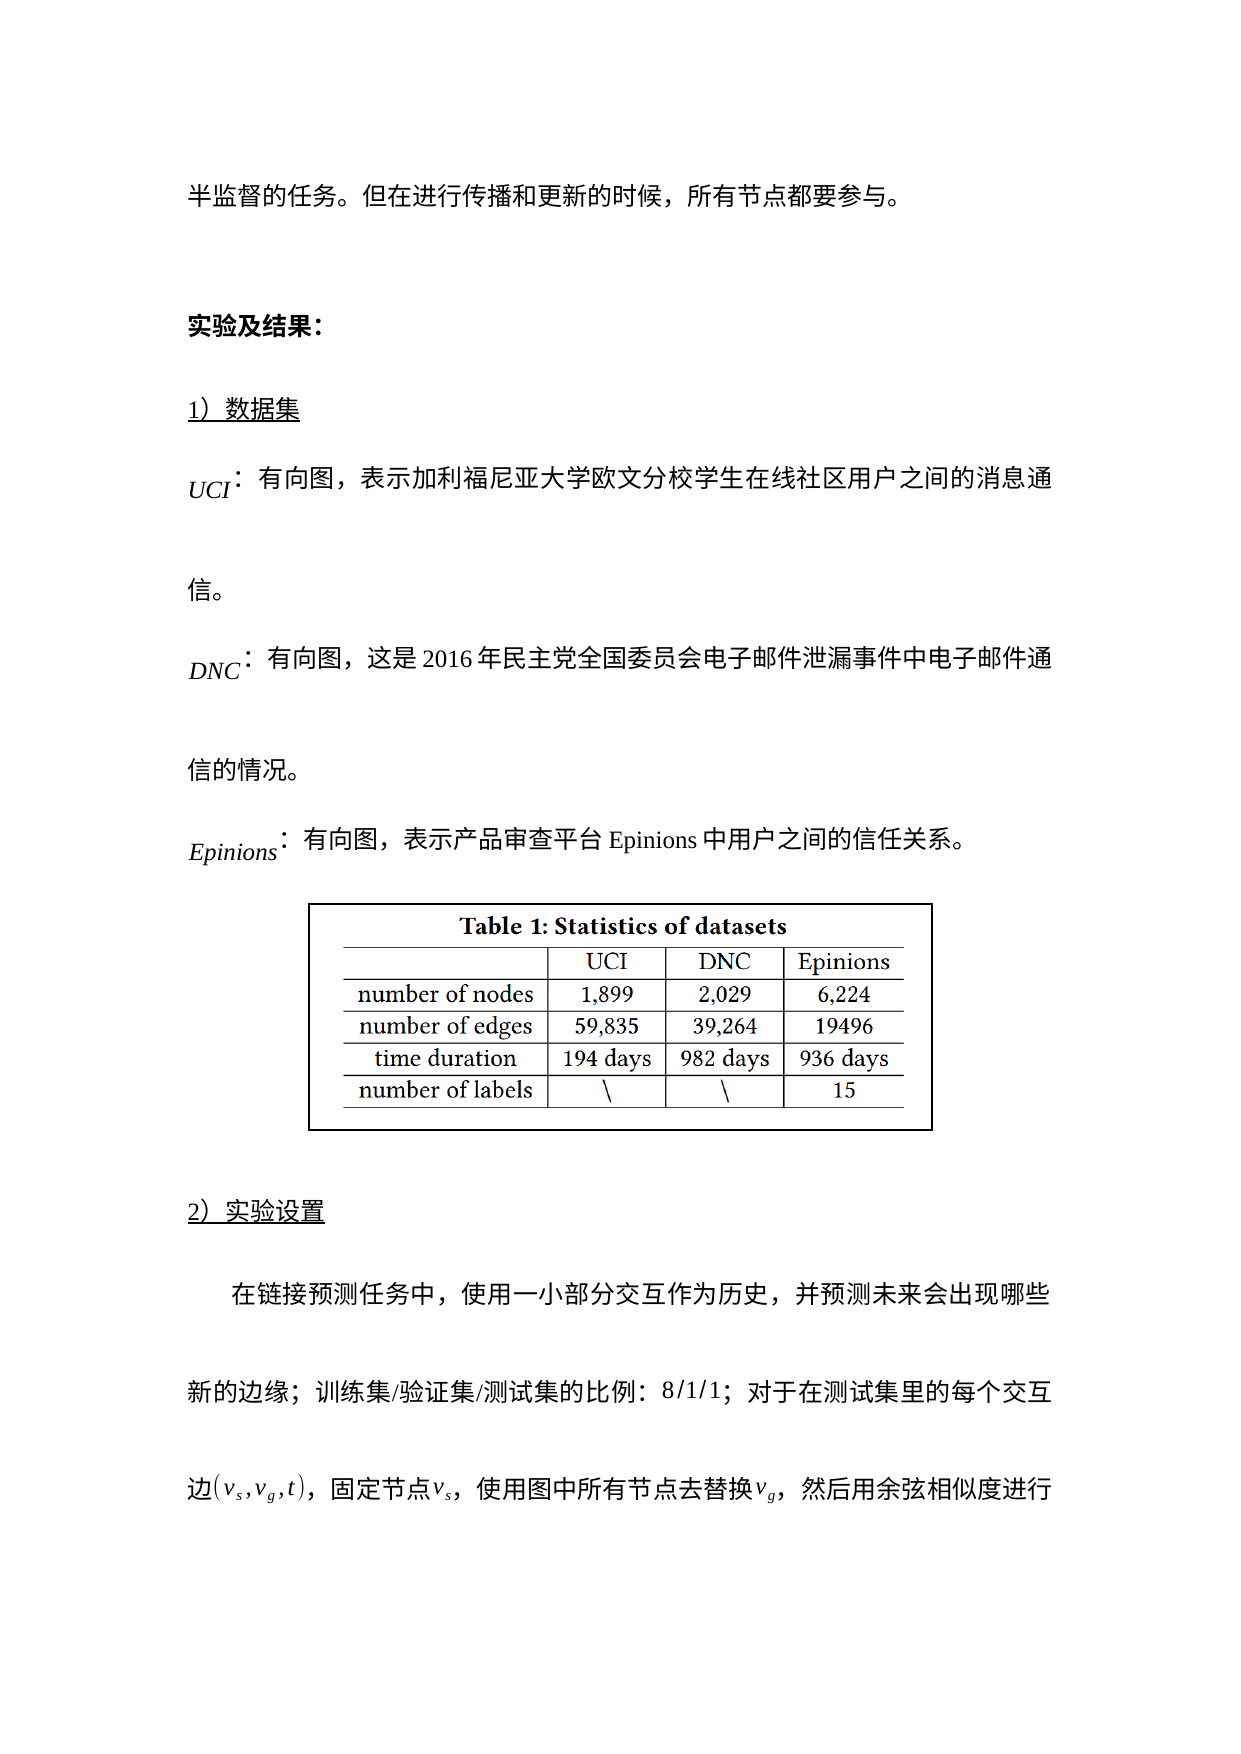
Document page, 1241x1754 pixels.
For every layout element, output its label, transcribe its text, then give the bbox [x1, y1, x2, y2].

text ：有向图，表示加利福尼亚大学欧文分校学生在线社区用户之间的消息通信。 [187, 458, 1053, 621]
text ：有向图，表示产品审查平台Epinions中用户之间的信任关系。 [187, 819, 1053, 884]
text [187, 1261, 1053, 1521]
picture [310, 905, 931, 1129]
text 1）数据集 [187, 375, 1053, 440]
text ：有向图，这是2016年民主党全国委员会电子邮件泄漏事件中电子邮件通信的情况。 [187, 639, 1053, 801]
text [187, 162, 1053, 227]
text 实验及结果： [187, 292, 1053, 357]
text 2）实验设置 [187, 1177, 1053, 1242]
